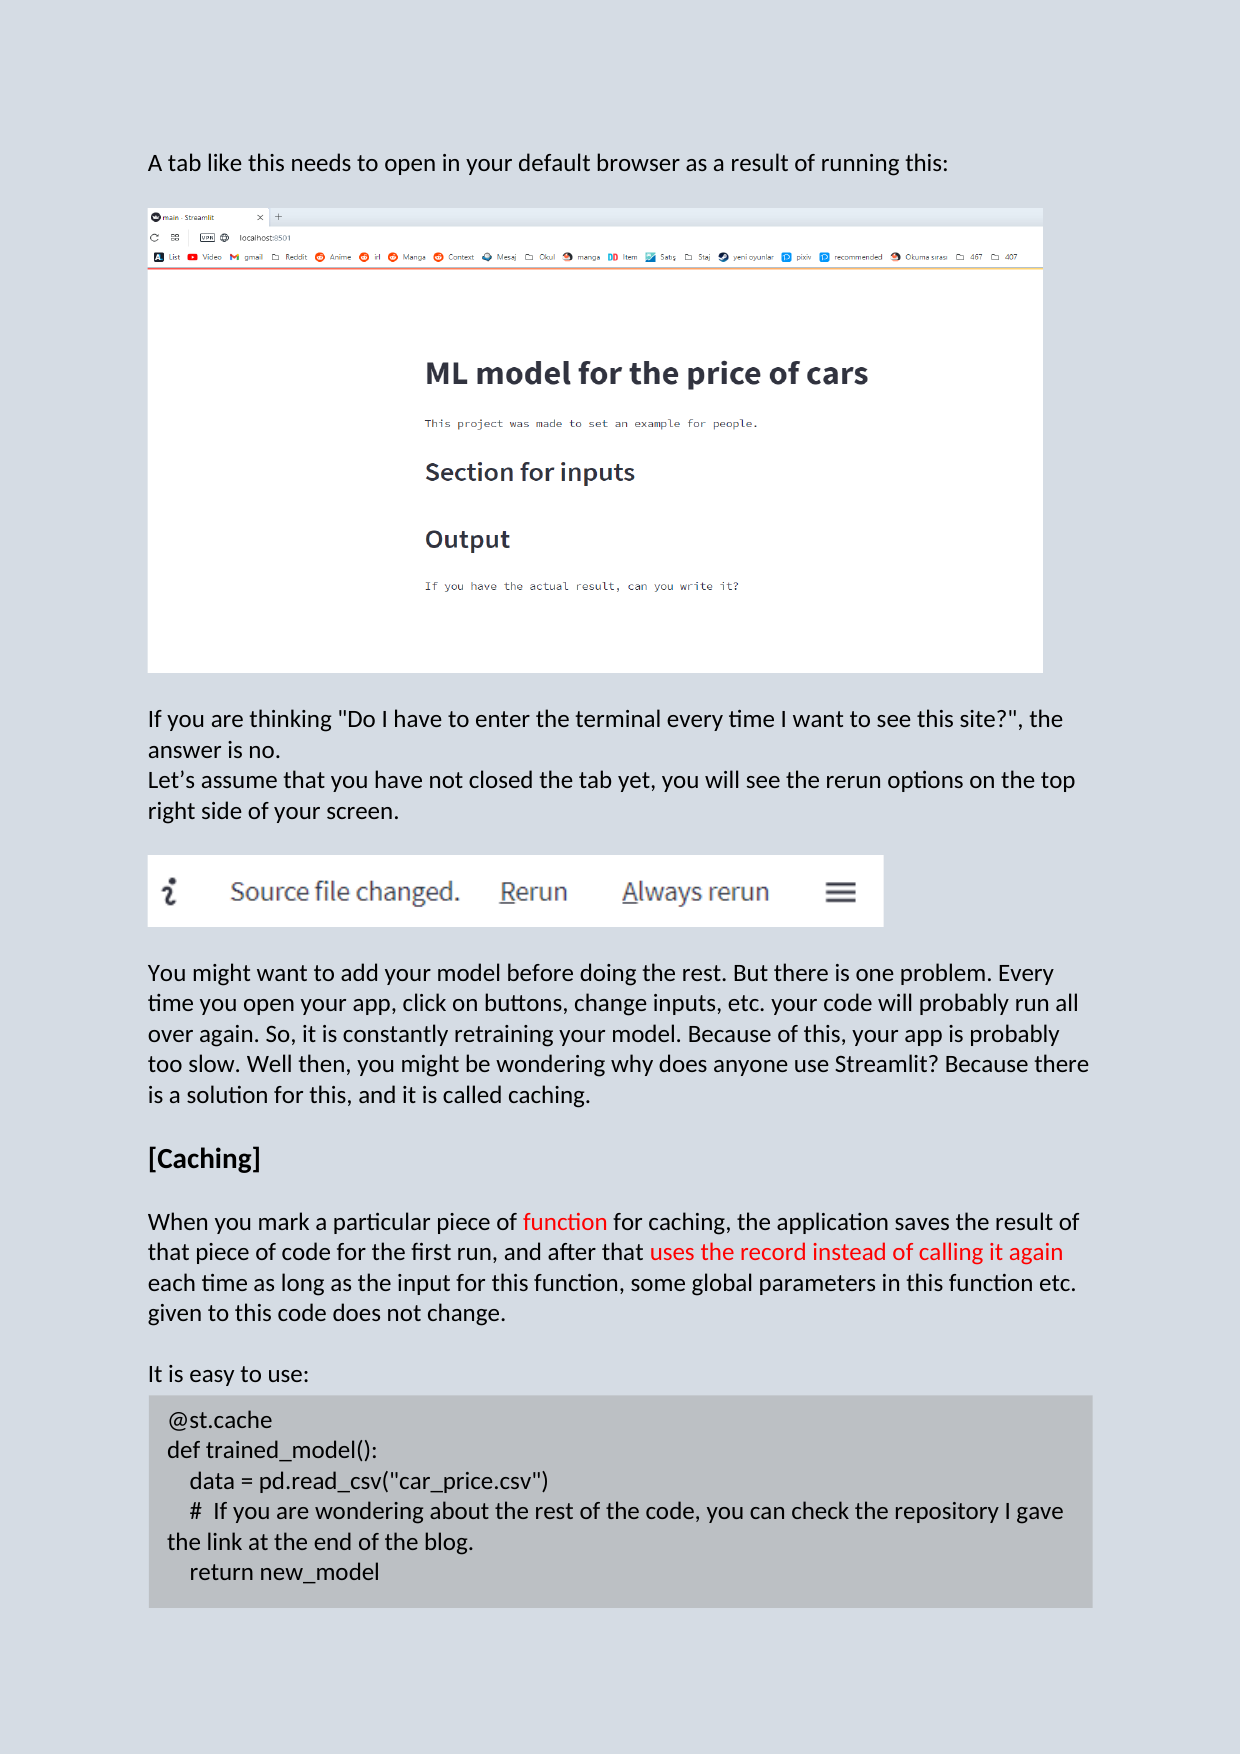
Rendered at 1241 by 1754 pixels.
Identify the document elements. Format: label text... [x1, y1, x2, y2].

text Let’s assume that you have not closed the tab yet, you will see the rerun options on the top right side of your screen. [148, 764, 1093, 825]
picture [147, 855, 884, 927]
text It is easy to use: [148, 1358, 1093, 1389]
text You might want to add your model before doing the rest. But there is one problem. Every time you open your app, click on buttons, change inputs, etc. your code will probably run all over again. So, it is constantly retraining your model. Because of this, your app is probably too slow. Well then, you might be wondering why does anyone use Streamlit? Because there is a solution for this, and it is called caching. [148, 957, 1093, 1109]
text A tab like this needs to open in your default browser as a result of running this: [148, 148, 1093, 178]
picture [147, 208, 1043, 673]
text If you are thinking "Do I have to enter the terminal every time I want to see this site?", the answer is no. [148, 703, 1093, 764]
text [Caching] [148, 1140, 1093, 1175]
text When you mark a particular piece of function for caching, the application saves the result of that piece of code for the first run, and after that uses the record instead of calling it again each time as long as the input for this function, some global parameters in this function etc. given to this code does not change. [148, 1206, 1093, 1328]
